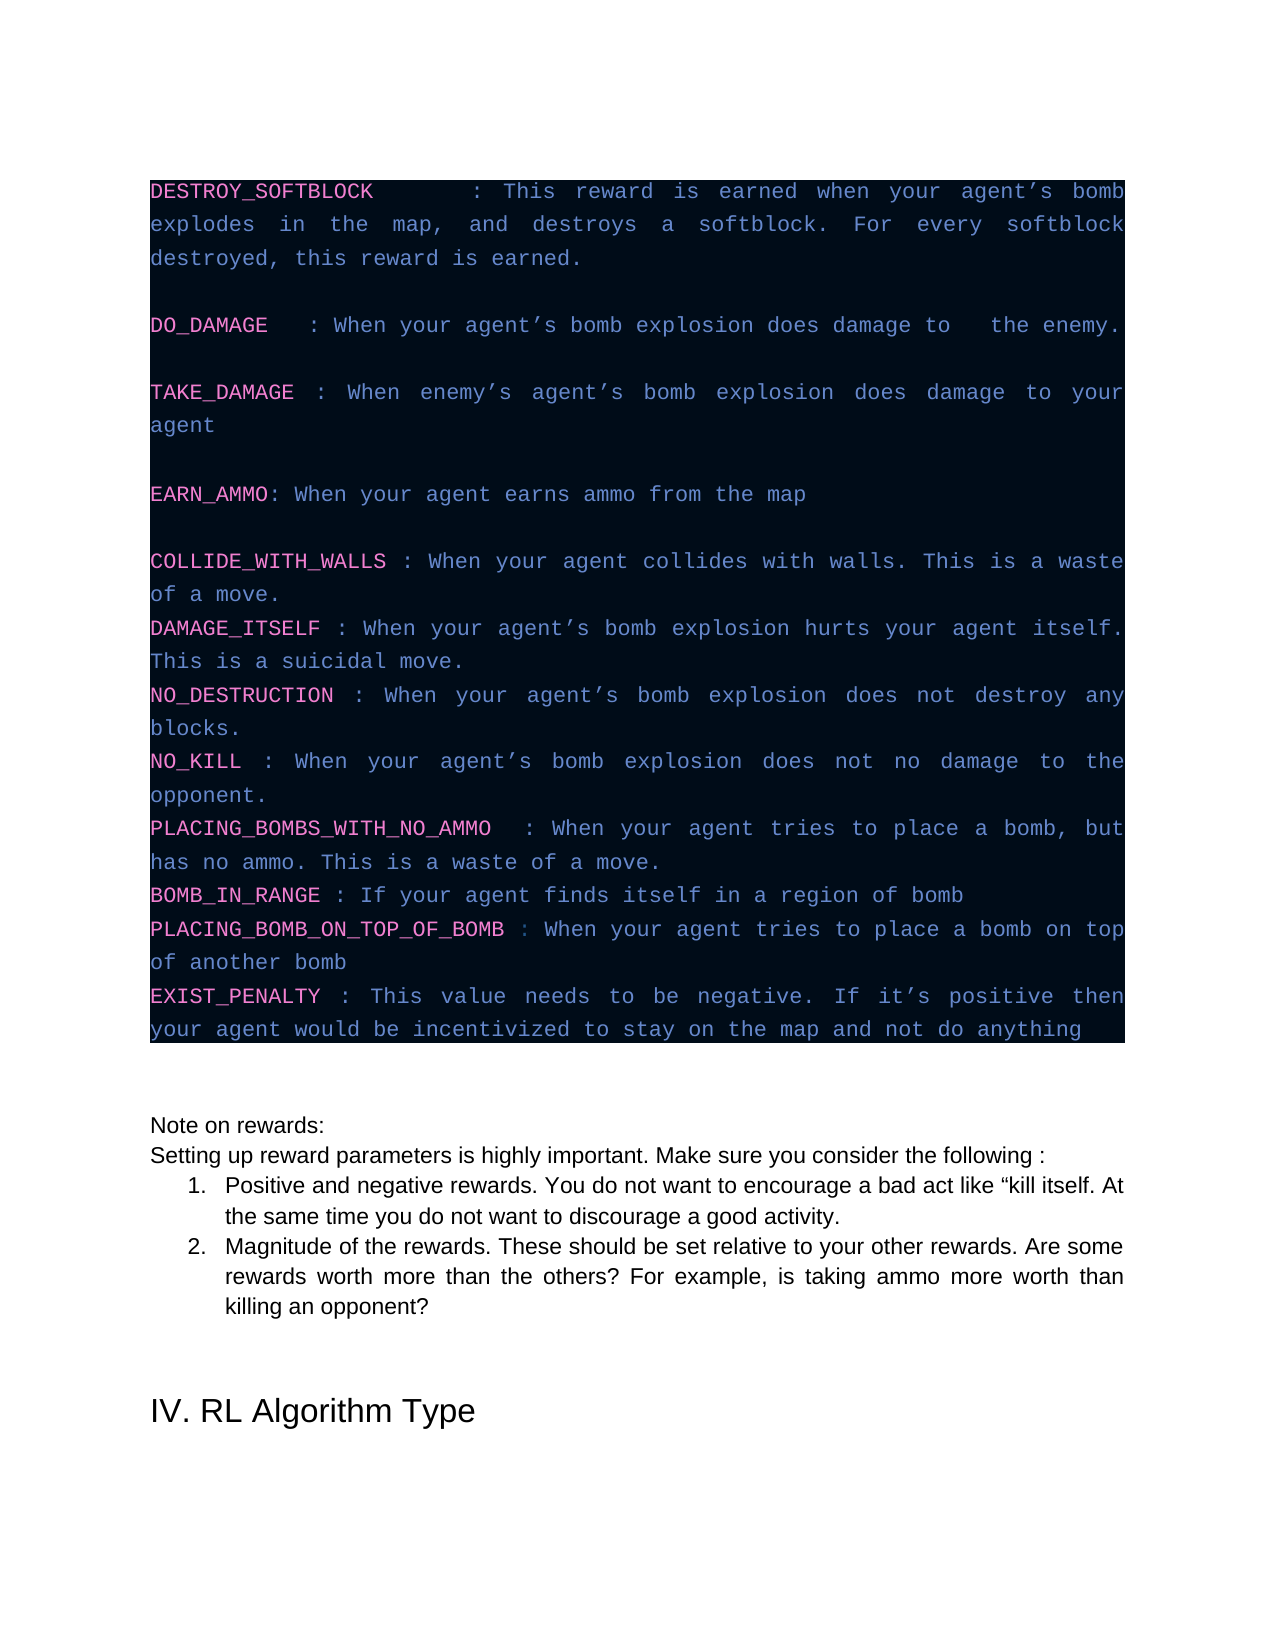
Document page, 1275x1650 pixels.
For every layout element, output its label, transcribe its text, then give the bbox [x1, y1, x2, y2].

text Note on rewards: [150, 1112, 1125, 1138]
text DESTROY_SOFTBLOCK : This reward is earned when your agent’s bomb explodes in the map, and destroys a softblock. For every softblock destroyed, this reward is earned. [150, 180, 1125, 272]
text TAKE_DAMAGE : When enemy’s agent’s bomb explosion does damage to your agent [150, 381, 1125, 439]
text DO_DAMAGE : When your agent’s bomb explosion does damage to the enemy. [150, 314, 1125, 339]
subtitle IV. RL Algorithm Type [150, 1391, 1125, 1430]
text EARN_AMMO: When your agent earns ammo from the map [150, 483, 1125, 508]
text DAMAGE_ITSELF : When your agent’s bomb explosion hurts your agent itself. This is a suicidal move. [150, 617, 1125, 675]
text Setting up reward parameters is highly important. Make sure you consider the following : [150, 1142, 1125, 1169]
text PLACING_BOMB_ON_TOP_OF_BOMB : When your agent tries to place a bomb on top of another bomb [150, 918, 1125, 976]
text PLACING_BOMBS_WITH_NO_AMMO : When your agent tries to place a bomb, but has no ammo. This is a waste of a move. [150, 818, 1125, 876]
text EXIST_PENALTY : This value needs to be negative. If it’s positive then your agent would be incentivized to stay on the map and not do anything [150, 985, 1125, 1043]
list Magnitude of the rewards. These should be set relative to your other rewards. Are some rewards worth more than the others? For example, is taking ammo more worth than killing an opponent? [187, 1233, 1125, 1320]
text NO_DESTRUCTION : When your agent’s bomb explosion does not destroy any blocks. [150, 684, 1125, 742]
list Positive and negative rewards. You do not want to encourage a bad act like “kill itself. At the same time you do not want to discourage a good activity. [187, 1172, 1125, 1229]
text NO_KILL : When your agent’s bomb explosion does not no damage to the opponent. [150, 751, 1125, 809]
text COLLIDE_WITH_WALLS : When your agent collides with walls. This is a waste of a move. [150, 550, 1125, 608]
text BOMB_IN_RANGE : If your agent finds itself in a region of bomb [150, 884, 1125, 909]
